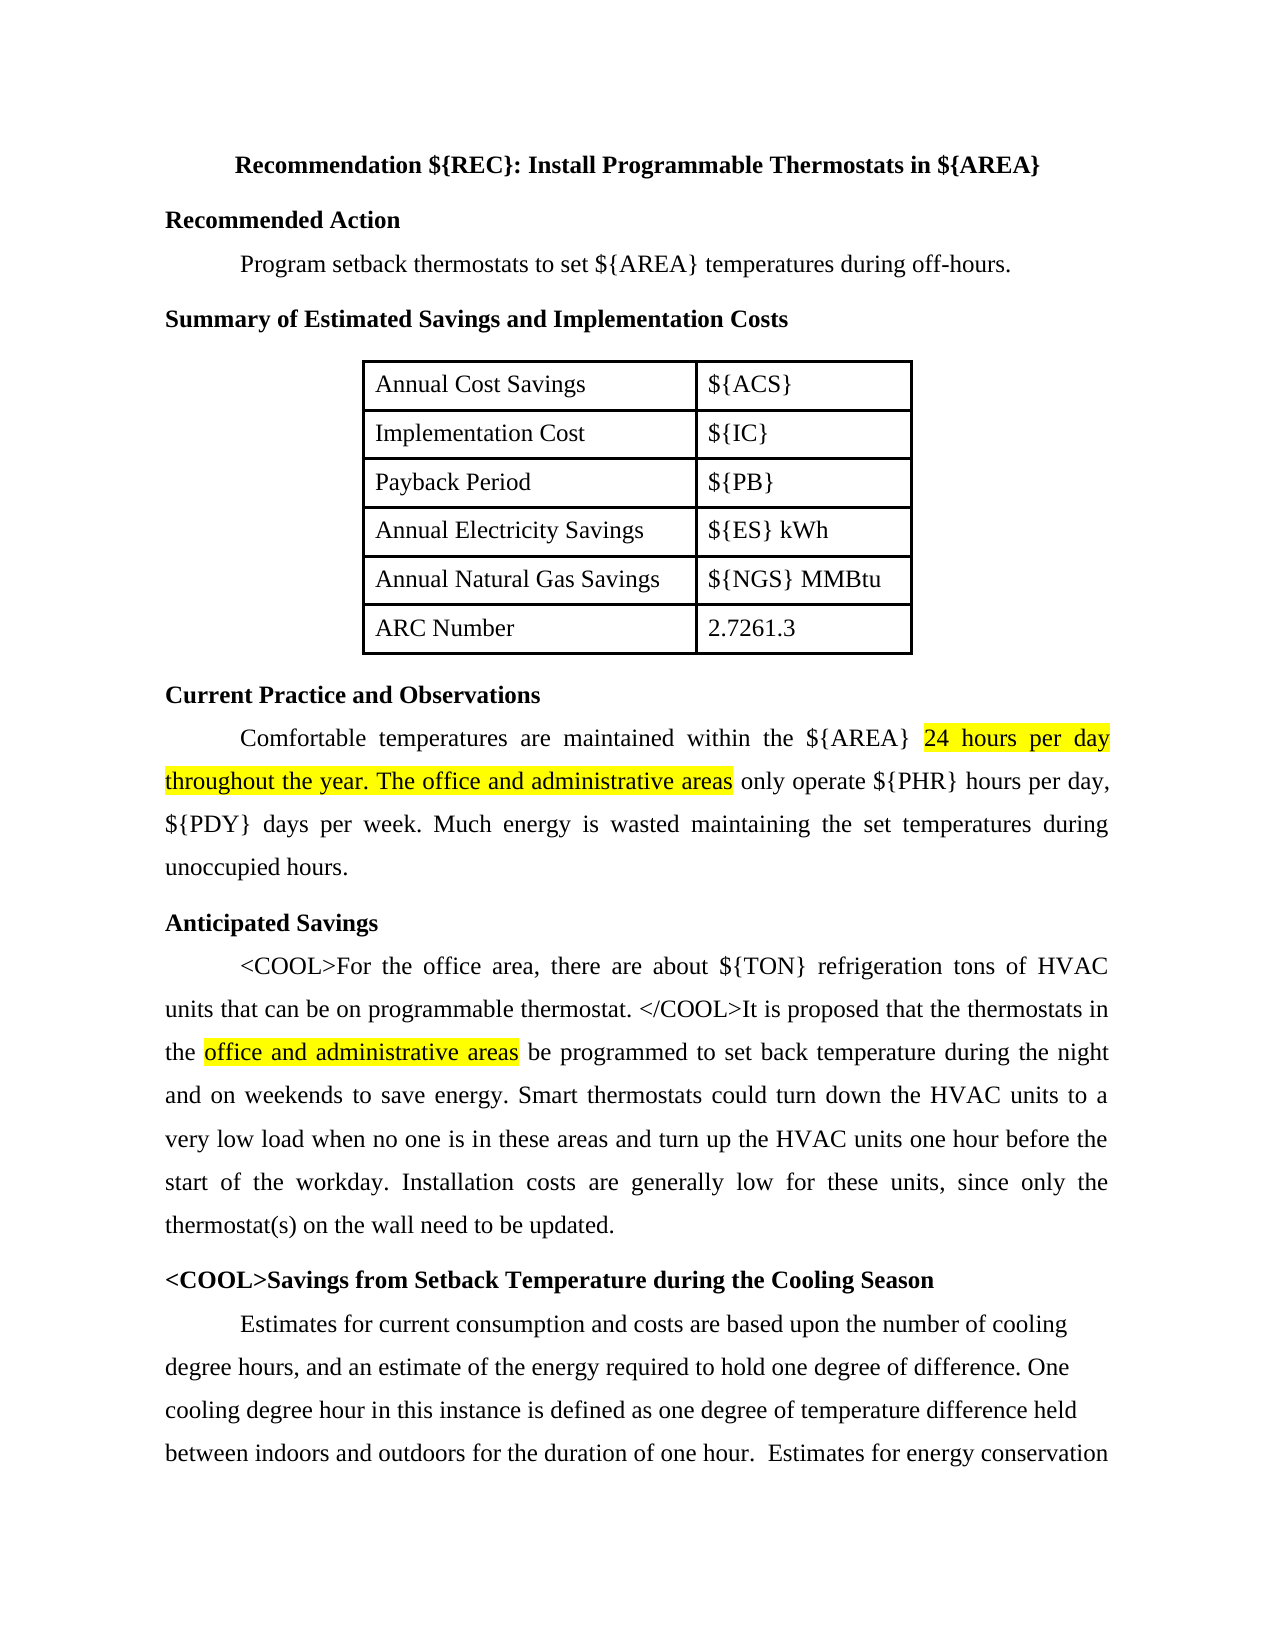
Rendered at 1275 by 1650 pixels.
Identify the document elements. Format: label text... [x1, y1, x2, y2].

table_cell 2.7261.3 [698, 606, 910, 652]
subtitle <COOL>Savings from Setback Temperature during the Cooling Season [165, 1266, 1110, 1294]
table_cell Implementation Cost [365, 412, 695, 457]
text <COOL>For the office area, there are about ${TON} refrigeration tons of HVAC units that can be on programmable thermostat. </COOL>It is proposed that the thermostats in the office and administrative areas be programmed to set back temperature during the night and on weekends to save energy. Smart thermostats could turn down the HVAC units to a very low load when no one is in these areas and turn up the HVAC units one hour before the start of the workday. Installation costs are generally low for these units, since only the thermostat(s) on the wall need to be updated. [165, 951, 1110, 1239]
table_cell Payback Period [365, 460, 695, 506]
subtitle Recommendation ${REC}: Install Programmable Thermostats in ${AREA} [165, 150, 1110, 179]
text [165, 1309, 1110, 1467]
table_cell Annual Electricity Savings [365, 509, 695, 554]
text Comfortable temperatures are maintained within the ${AREA} 24 hours per day throughout the year. The office and administrative areas only operate ${PHR} hours per day, ${PDY} days per week. Much energy is wasted maintaining the set temperatures during unoccupied hours. [165, 723, 1110, 881]
subtitle Recommended Action [165, 206, 1110, 234]
table_cell ${PB} [698, 460, 910, 506]
subtitle Summary of Estimated Savings and Implementation Costs [165, 304, 1110, 333]
subtitle Anticipated Savings [165, 908, 1110, 937]
table_cell ${IC} [698, 412, 910, 457]
table_header Annual Cost Savings [365, 363, 695, 409]
table_cell ${NGS} MMBtu [698, 558, 910, 603]
text Program setback thermostats to set ${AREA} temperatures during off-hours. [165, 249, 1110, 277]
table_cell Annual Natural Gas Savings [365, 558, 695, 603]
table_cell ARC Number [365, 606, 695, 652]
table_header ${ACS} [698, 363, 910, 409]
table_cell ${ES} kWh [698, 509, 910, 554]
subtitle Current Practice and Observations [165, 680, 1110, 709]
